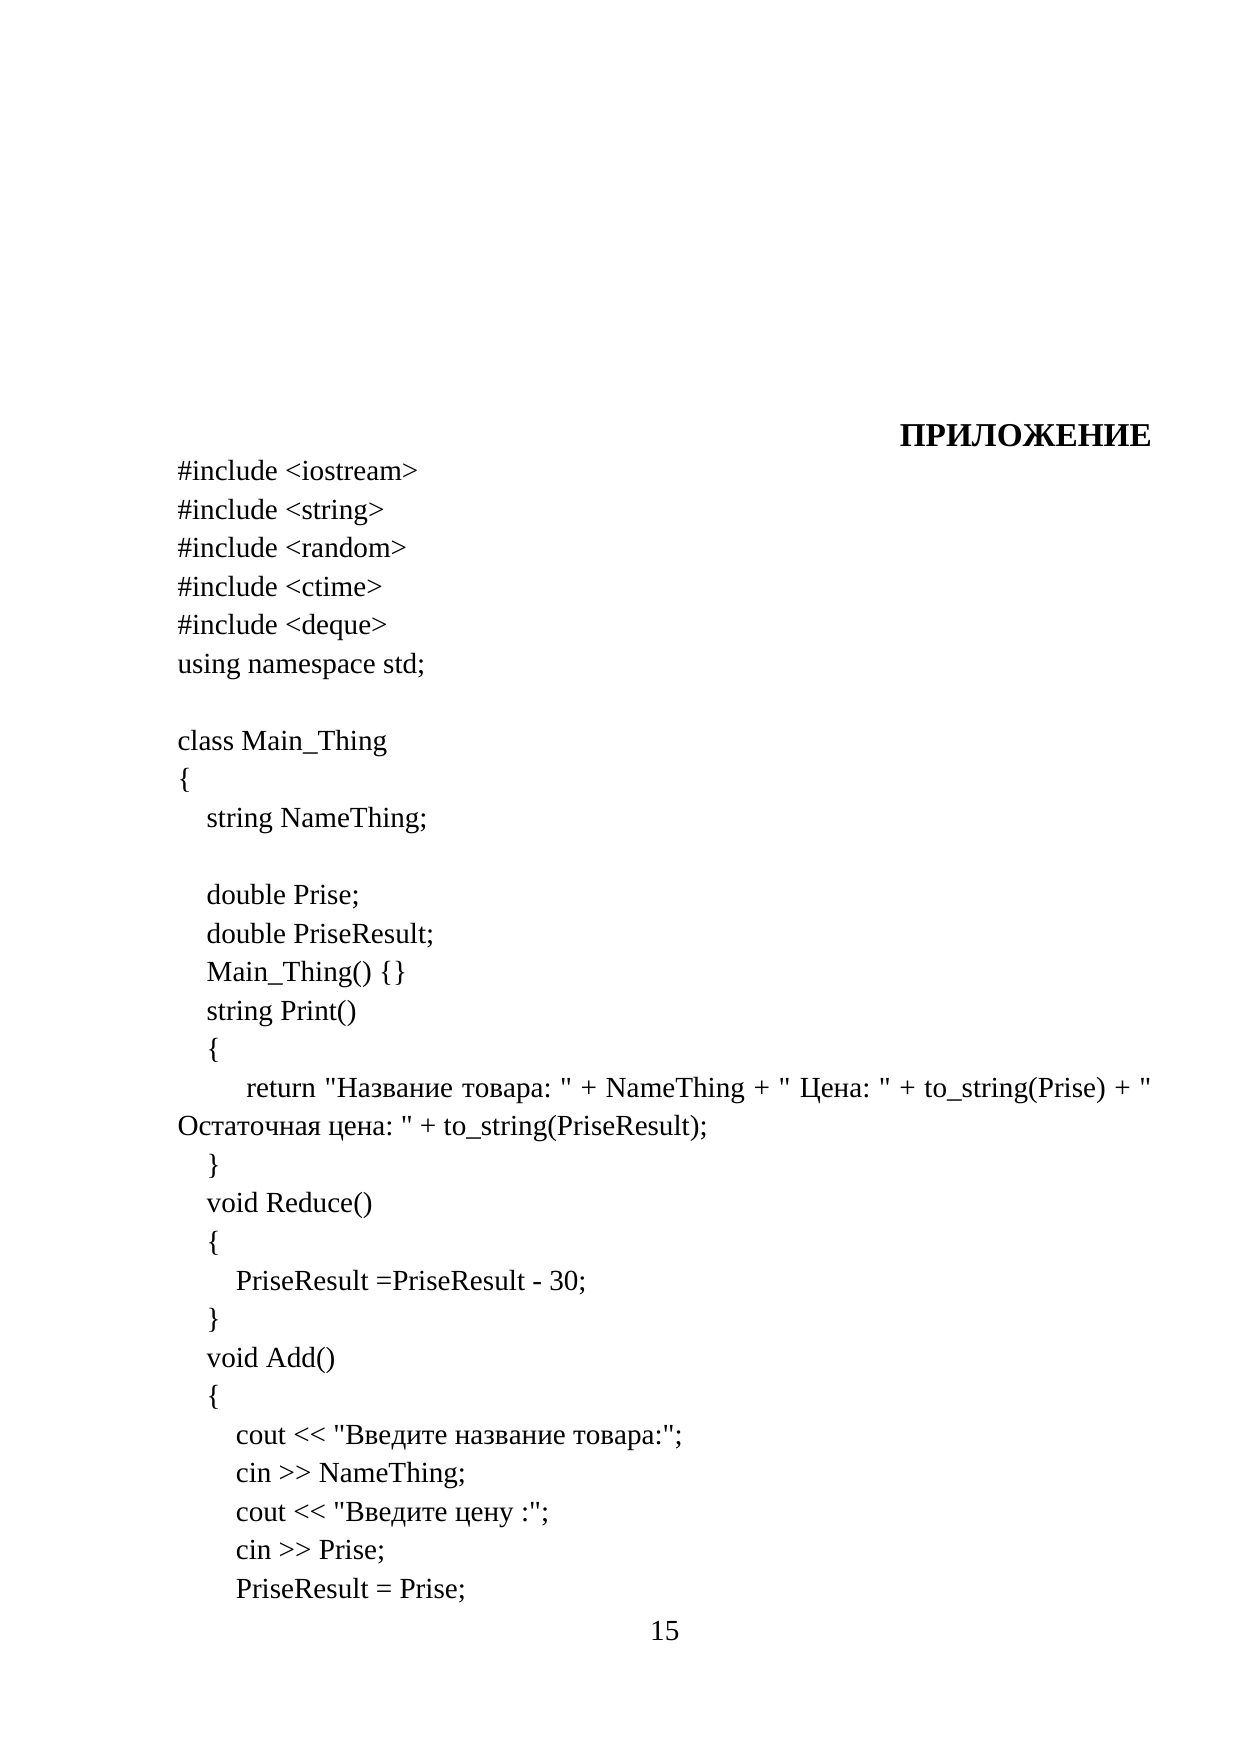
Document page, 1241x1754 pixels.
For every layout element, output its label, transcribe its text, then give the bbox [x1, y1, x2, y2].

text { [177, 762, 1152, 795]
text #include <ctime> [177, 569, 1152, 602]
text { [177, 1031, 1152, 1065]
text void Reduce() [177, 1186, 1152, 1219]
text #include <deque> [177, 607, 1152, 641]
text void Add() [177, 1340, 1152, 1373]
text using namespace std; [177, 646, 1152, 679]
text PriseResult =PriseResult - 30; [177, 1263, 1152, 1296]
text class Main_Thing [177, 723, 1152, 757]
text { [177, 1224, 1152, 1258]
text Main_Thing() {} [177, 954, 1152, 988]
text { [177, 1378, 1152, 1412]
text cin >> NameThing; [177, 1455, 1152, 1489]
text double PriseResult; [177, 916, 1152, 949]
text double Prise; [177, 877, 1152, 911]
text return "Название товара: " + NameThing + " Цена: " + to_string(Prise) + " Остаточная цена: " + to_string(PriseResult); [177, 1070, 1152, 1142]
text cin >> Prise; [177, 1532, 1152, 1566]
text #include <iostream> [177, 453, 1152, 487]
text string NameThing; [177, 800, 1152, 834]
text #include <string> [177, 492, 1152, 525]
text #include <random> [177, 530, 1152, 564]
subtitle ПРИЛОЖЕНИЕ [177, 415, 1152, 453]
text string Print() [177, 993, 1152, 1026]
text cout << "Введите цену :"; [177, 1494, 1152, 1527]
text } [177, 1301, 1152, 1335]
text PriseResult = Prise; [177, 1571, 1152, 1604]
text } [177, 1147, 1152, 1181]
text cout << "Введите название товара:"; [177, 1417, 1152, 1450]
